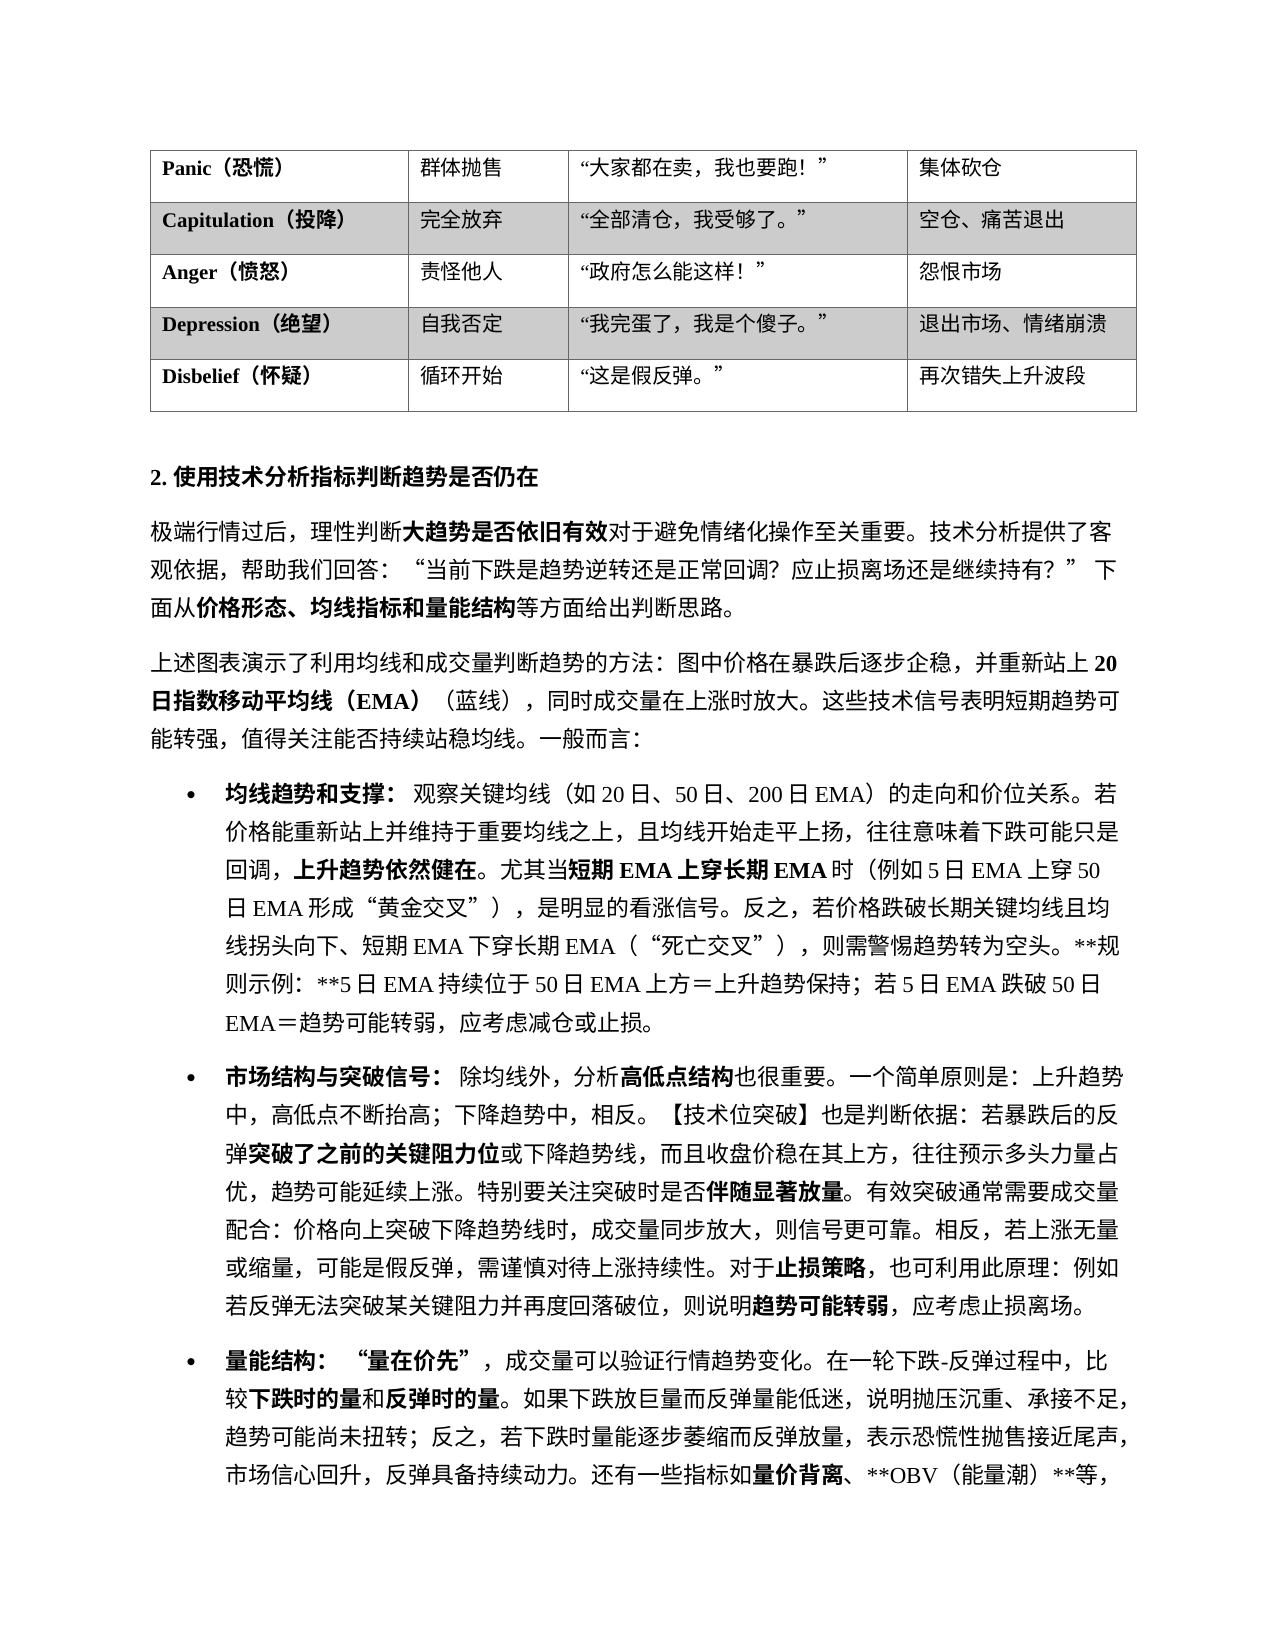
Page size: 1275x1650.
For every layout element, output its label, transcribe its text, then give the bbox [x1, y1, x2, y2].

table_cell 完全放弃 [409, 203, 568, 254]
table_cell Panic（恐慌） [151, 151, 408, 202]
table_cell “全部清仓，我受够了。” [569, 203, 907, 254]
table_cell 退出市场、情绪崩溃 [908, 308, 1136, 359]
table_cell “大家都在卖，我也要跑！” [569, 151, 907, 202]
table_cell “政府怎么能这样！” [569, 255, 907, 307]
table_cell 怨恨市场 [908, 255, 1136, 307]
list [187, 1343, 1125, 1490]
table_cell 空仓、痛苦退出 [908, 203, 1136, 254]
text 2. 使用技术分析指标判断趋势是否仍在 [150, 459, 1125, 492]
table_cell 群体抛售 [409, 151, 568, 202]
text 极端行情过后，理性判断大趋势是否依旧有效对于避免情绪化操作至关重要。技术分析提供了客观依据，帮助我们回答：“当前下跌是趋势逆转还是正常回调？应止损离场还是继续持有？” 下面从价格形态、均线指标和量能结构等方面给出判断思路。 [150, 514, 1125, 623]
list 均线趋势和支撑： 观察关键均线（如20日、50日、200日EMA）的走向和价位关系。若价格能重新站上并维持于重要均线之上，且均线开始走平上扬，往往意味着下跌可能只是回调，上升趋势依然健在。尤其当短期EMA上穿长期EMA时（例如5日EMA上穿50日EMA形成“黄金交叉”），是明显的看涨信号。反之，若价格跌破长期关键均线且均线拐头向下、短期EMA下穿长期EMA（“死亡交叉”），则需警惕趋势转为空头。**规则示例：**5日EMA持续位于50日EMA上方＝上升趋势保持；若5日EMA跌破50日EMA＝趋势可能转弱，应考虑减仓或止损。 [187, 776, 1125, 1038]
table_cell Depression（绝望） [151, 308, 408, 359]
text 上述图表演示了利用均线和成交量判断趋势的方法：图中价格在暴跌后逐步企稳，并重新站上20日指数移动平均线（EMA）（蓝线），同时成交量在上涨时放大。这些技术信号表明短期趋势可能转强，值得关注能否持续站稳均线。一般而言： [150, 645, 1125, 754]
table_cell 自我否定 [409, 308, 568, 359]
table_cell 循环开始 [409, 360, 568, 411]
table_cell “我完蛋了，我是个傻子。” [569, 308, 907, 359]
list 市场结构与突破信号： 除均线外，分析高低点结构也很重要。一个简单原则是：上升趋势中，高低点不断抬高；下降趋势中，相反。【技术位突破】也是判断依据：若暴跌后的反弹突破了之前的关键阻力位或下降趋势线，而且收盘价稳在其上方，往往预示多头力量占优，趋势可能延续上涨。特别要关注突破时是否伴随显著放量。有效突破通常需要成交量配合：价格向上突破下降趋势线时，成交量同步放大，则信号更可靠。相反，若上涨无量或缩量，可能是假反弹，需谨慎对待上涨持续性。对于止损策略，也可利用此原理：例如若反弹无法突破某关键阻力并再度回落破位，则说明趋势可能转弱，应考虑止损离场。 [187, 1059, 1125, 1321]
table_cell 再次错失上升波段 [908, 360, 1136, 411]
table_cell 责怪他人 [409, 255, 568, 307]
table_cell 集体砍仓 [908, 151, 1136, 202]
table_cell Disbelief（怀疑） [151, 360, 408, 411]
table_cell “这是假反弹。” [569, 360, 907, 411]
table_cell Anger（愤怒） [151, 255, 408, 307]
table_cell Capitulation（投降） [151, 203, 408, 254]
